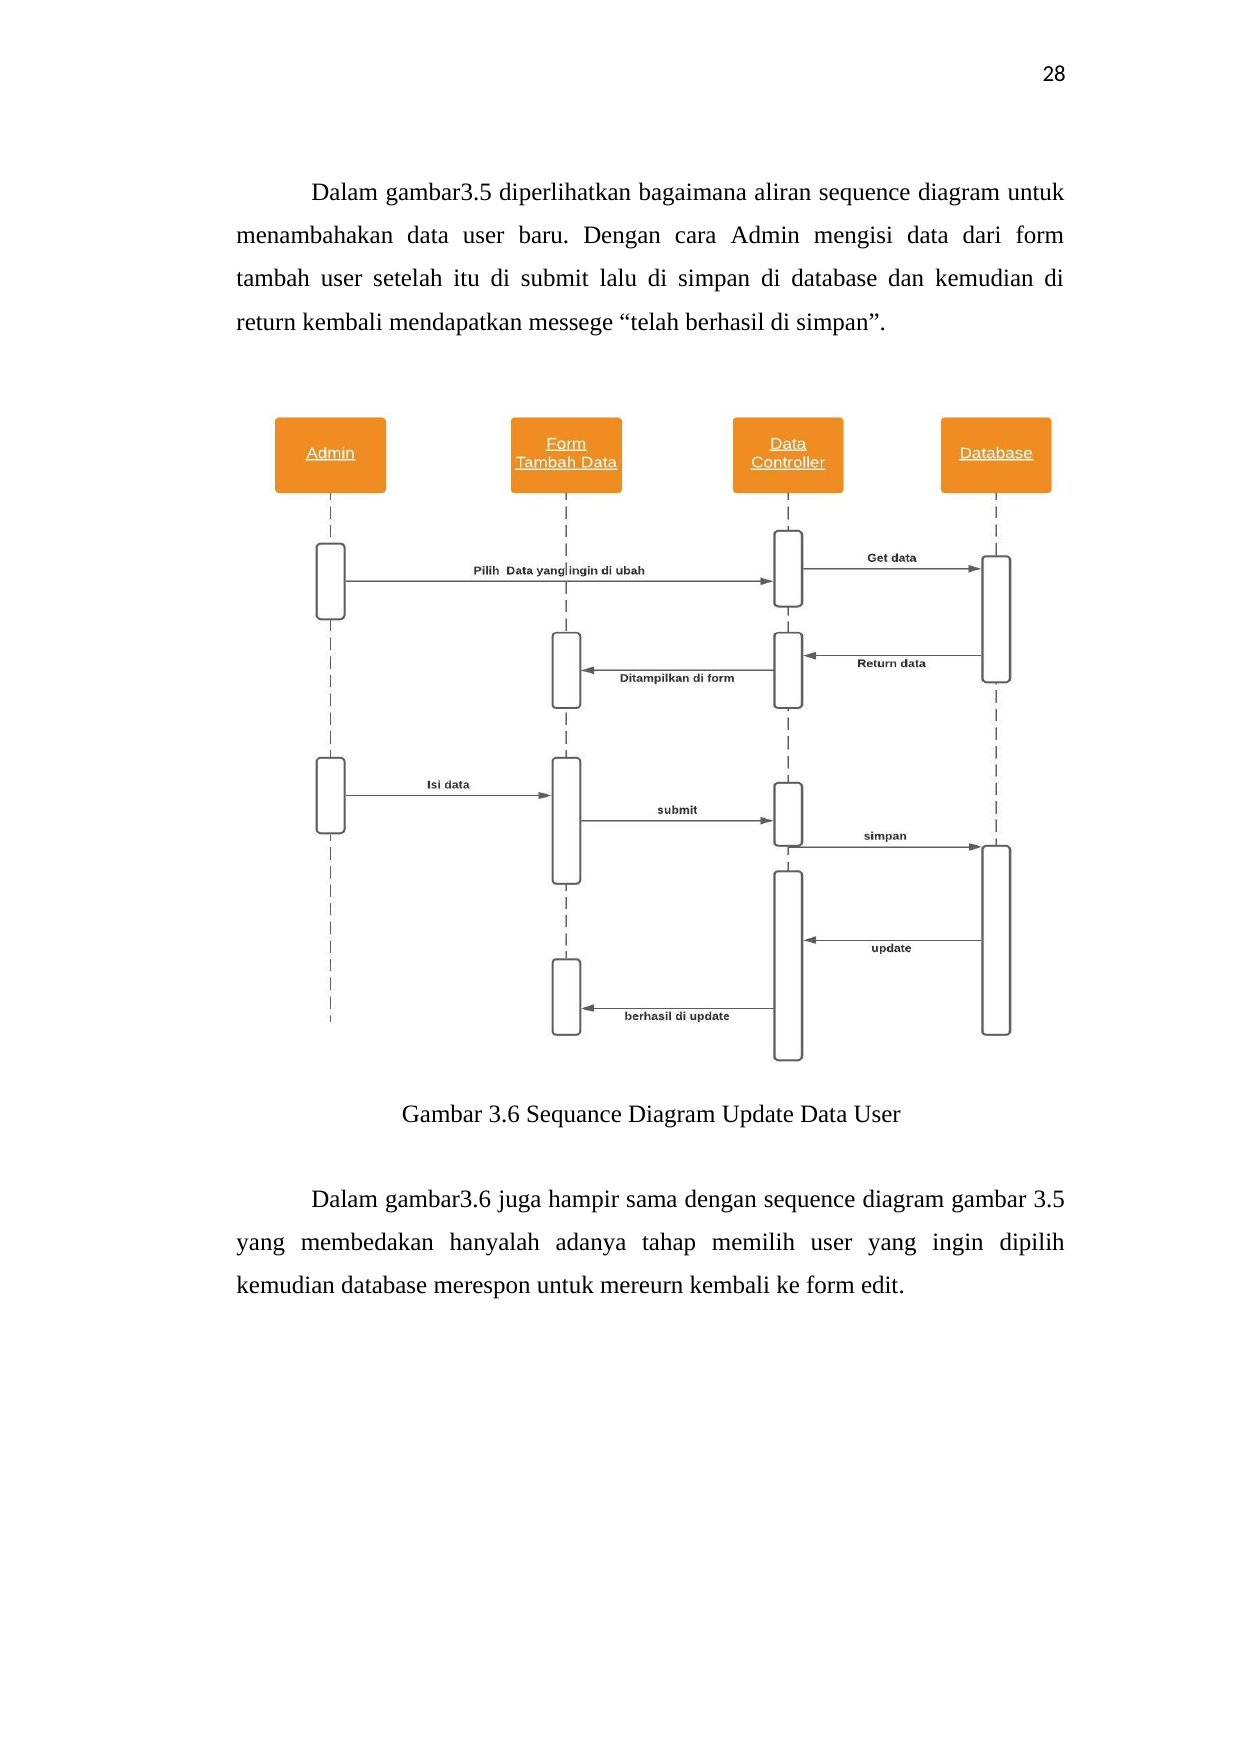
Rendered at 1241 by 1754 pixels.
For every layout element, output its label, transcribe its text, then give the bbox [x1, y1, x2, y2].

table_header Gambar 3.6 Sequance Diagram Update Data User [236, 393, 1063, 1141]
picture [247, 392, 1064, 1085]
text Dalam gambar3.6 juga hampir sama dengan sequence diagram gambar 3.5 yang membedakan hanyalah adanya tahap memilih user yang ingin dipilih kemudian database merespon untuk mereurn kembali ke form edit. [236, 1184, 1065, 1299]
text Dalam gambar3.5 diperlihatkan bagaimana aliran sequence diagram untuk menambahakan data user baru. Dengan cara Admin mengisi data dari form tambah user setelah itu di submit lalu di simpan di database dan kemudian di return kembali mendapatkan messege “telah berhasil di simpan”. [236, 177, 1065, 335]
